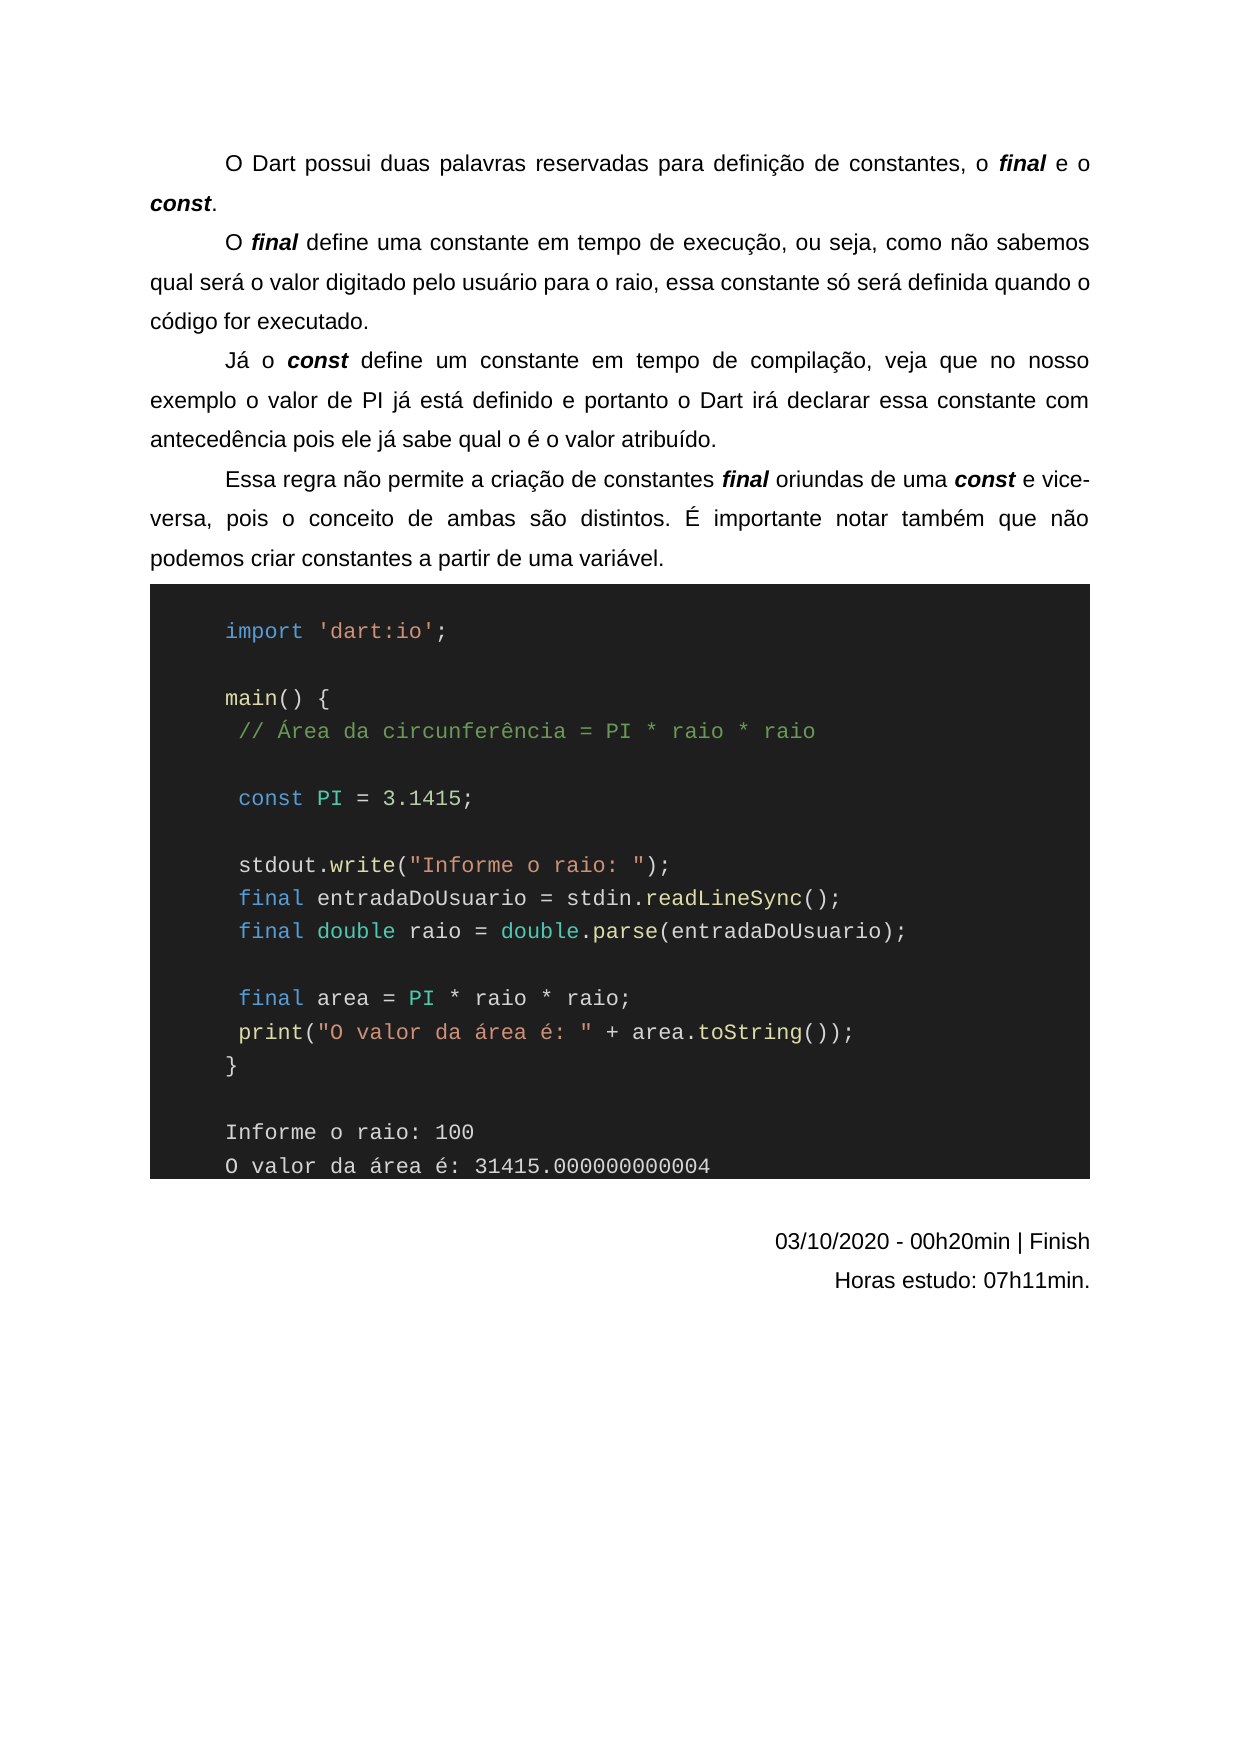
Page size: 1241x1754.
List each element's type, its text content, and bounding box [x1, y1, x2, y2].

text main() { [150, 687, 1090, 711]
text final area = PI * raio * raio; [150, 988, 1090, 1012]
text O valor da área é: 31415.000000000004 [150, 1155, 1090, 1179]
text Informe o raio: 100 [150, 1121, 1090, 1146]
text // Área da circunferência = PI * raio * raio [150, 720, 1090, 745]
text print("O valor da área é: " + area.toString()); [150, 1021, 1090, 1046]
text const PI = 3.1415; [150, 787, 1090, 812]
text } [150, 1054, 1090, 1079]
text O Dart possui duas palavras reservadas para definição de constantes, o final e o const. [150, 150, 1090, 216]
text O final define uma constante em tempo de execução, ou seja, como não sabemos qual será o valor digitado pelo usuário para o raio, essa constante só será definida quando o código for executado. [150, 229, 1090, 334]
text Já o const define um constante em tempo de compilação, veja que no nosso exemplo o valor de PI já está definido e portanto o Dart irá declarar essa constante com antecedência pois ele já sabe qual o é o valor atribuído. [150, 347, 1090, 453]
text stdout.write("Informe o raio: "); [150, 854, 1090, 879]
text Horas estudo: 07h11min. [150, 1267, 1090, 1293]
text 03/10/2020 - 00h20min | Finish [150, 1228, 1090, 1254]
text import 'dart:io'; [150, 620, 1090, 644]
text final double raio = double.parse(entradaDoUsuario); [150, 921, 1090, 946]
text Essa regra não permite a criação de constantes final oriundas de uma const e vice-versa, pois o conceito de ambas são distintos. É importante notar também que não podemos criar constantes a partir de uma variável. [150, 466, 1090, 571]
text final entradaDoUsuario = stdin.readLineSync(); [150, 887, 1090, 912]
